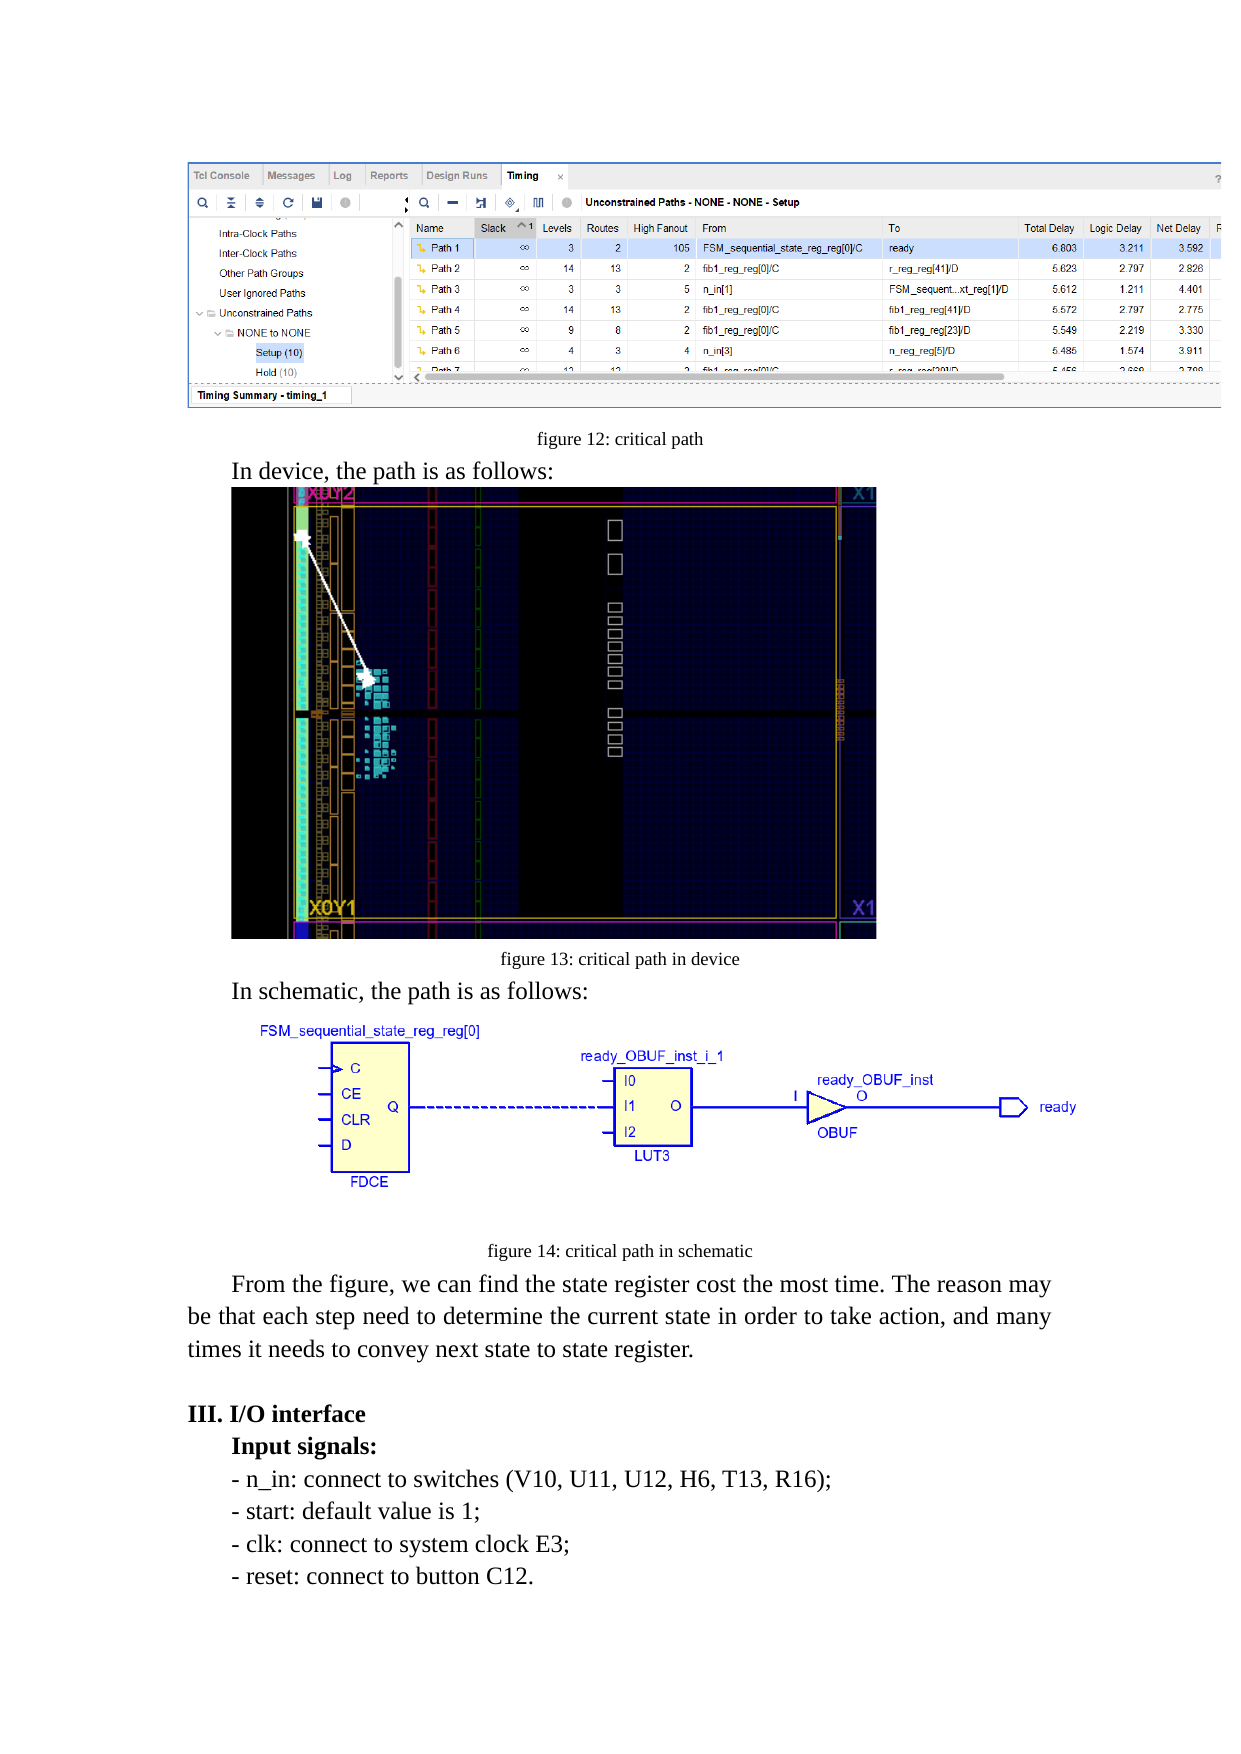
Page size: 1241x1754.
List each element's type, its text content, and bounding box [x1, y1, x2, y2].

list I/O interface [187, 1397, 1053, 1429]
list - clk: connect to system clock E3; [187, 1527, 1053, 1559]
text figure 14: critical path in schematic [187, 1234, 1053, 1267]
list In device, the path is as follows: [187, 454, 1053, 487]
list - n_in: connect to switches (V10, U11, U12, H6, T13, R16); [187, 1462, 1053, 1494]
text figure 12: critical path [187, 422, 1053, 454]
list From the figure, we can find the state register cost the most time. The reason may be that each step need to determine the current state in order to take action, and many times it needs to convey next state to state register. [187, 1267, 1053, 1364]
list - reset: connect to button C12. [187, 1559, 1053, 1592]
list - start: default value is 1; [187, 1494, 1053, 1527]
picture [231, 487, 877, 939]
picture [187, 162, 1222, 408]
list In schematic, the path is as follows: [187, 974, 1053, 1007]
text figure 13: critical path in device [187, 942, 1053, 974]
picture [231, 1007, 1097, 1207]
list Input signals: [187, 1429, 1053, 1462]
